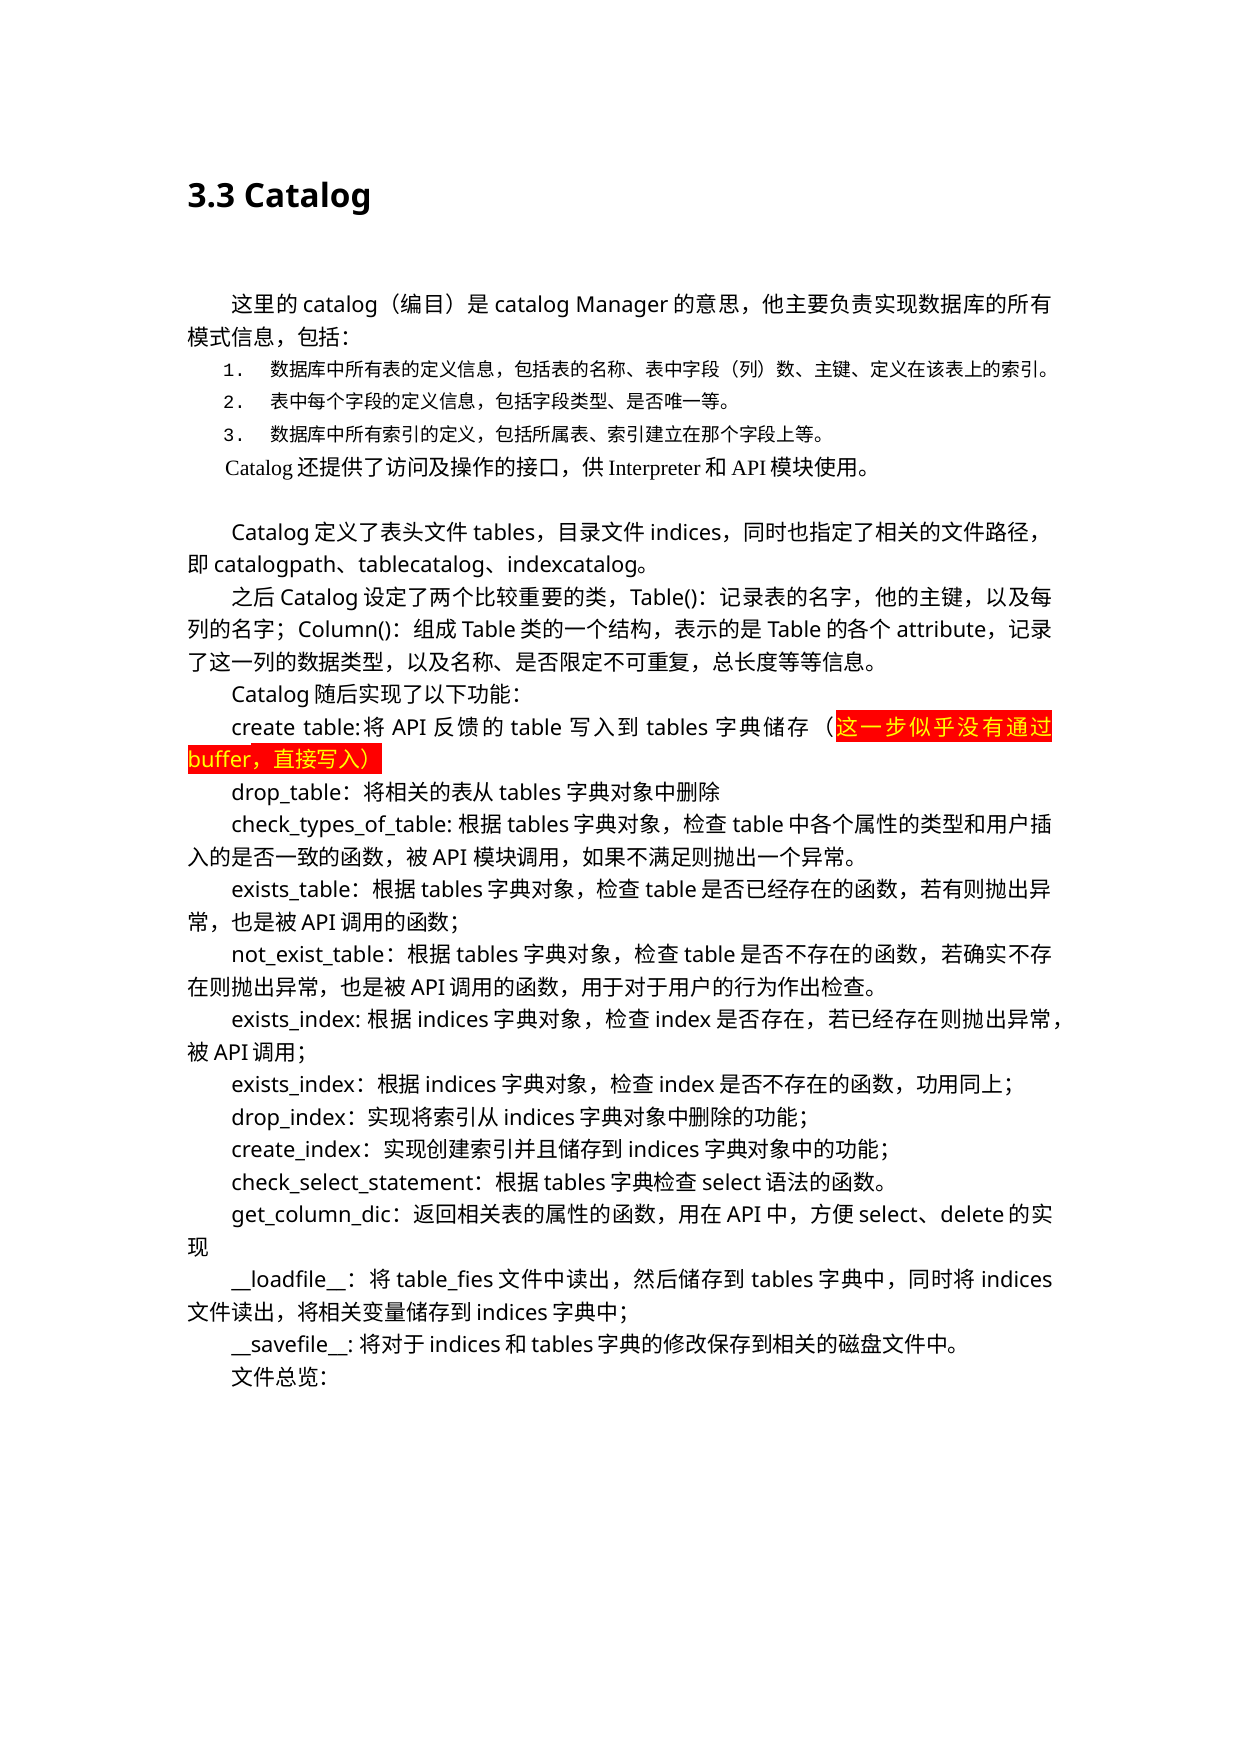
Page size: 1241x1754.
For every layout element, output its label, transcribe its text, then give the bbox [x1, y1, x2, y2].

text create table:将API反馈的table写入到tables字典储存（这一步似乎没有通过buffer，直接写入） [187, 710, 1053, 775]
text Catalog定义了表头文件tables，目录文件indices，同时也指定了相关的文件路径，即catalogpath、tablecatalog、indexcatalog。 [187, 515, 1053, 580]
list 数据库中所有表的定义信息，包括表的名称、表中字段（列）数、主键、定义在该表上的索引。 [223, 352, 1053, 385]
text Catalog随后实现了以下功能： [187, 677, 1053, 710]
text __savefile__: 将对于indices和tables字典的修改保存到相关的磁盘文件中。 [187, 1327, 1053, 1360]
text exists_index：根据indices字典对象，检查index是否不存在的函数，功用同上； [187, 1067, 1053, 1100]
text 这里的catalog（编目）是catalog Manager的意思，他主要负责实现数据库的所有模式信息，包括： [187, 287, 1053, 352]
list 数据库中所有索引的定义，包括所属表、索引建立在那个字段上等。 [223, 417, 1053, 450]
text exists_index: 根据indices字典对象，检查index是否存在，若已经存在则抛出异常，被API调用； [187, 1002, 1053, 1067]
text check_types_of_table: 根据tables字典对象，检查table中各个属性的类型和用户插入的是否一致的函数，被API 模块调用，如果不满足则抛出一个异常。 [187, 807, 1053, 872]
text __loadfile__：将table_fies文件中读出，然后储存到tables字典中，同时将indices文件读出，将相关变量储存到indices字典中； [187, 1262, 1053, 1327]
text exists_table：根据tables字典对象，检查table是否已经存在的函数，若有则抛出异常，也是被API调用的函数； [187, 872, 1053, 937]
text 文件总览： [187, 1360, 1053, 1392]
list 表中每个字段的定义信息，包括字段类型、是否唯一等。 [223, 385, 1053, 417]
text create_index：实现创建索引并且储存到indices字典对象中的功能； [187, 1132, 1053, 1165]
text drop_index：实现将索引从indices字典对象中删除的功能； [187, 1100, 1053, 1132]
text not_exist_table：根据tables字典对象，检查table是否不存在的函数，若确实不存在则抛出异常，也是被API调用的函数，用于对于用户的行为作出检查。 [187, 937, 1053, 1002]
text drop_table：将相关的表从tables 字典对象中删除 [187, 775, 1053, 807]
subtitle 3.3 Catalog [187, 162, 1053, 227]
text check_select_statement：根据tables字典检查select语法的函数。 [187, 1165, 1053, 1197]
text Catalog还提供了访问及操作的接口，供Interpreter和API模块使用。 [187, 450, 1053, 482]
text get_column_dic：返回相关表的属性的函数，用在API中，方便select、delete的实现 [187, 1197, 1053, 1262]
text 之后Catalog设定了两个比较重要的类，Table()：记录表的名字，他的主键，以及每列的名字；Column()：组成Table类的一个结构，表示的是Table的各个attribute，记录了这一列的数据类型，以及名称、是否限定不可重复，总长度等等信息。 [187, 580, 1053, 677]
